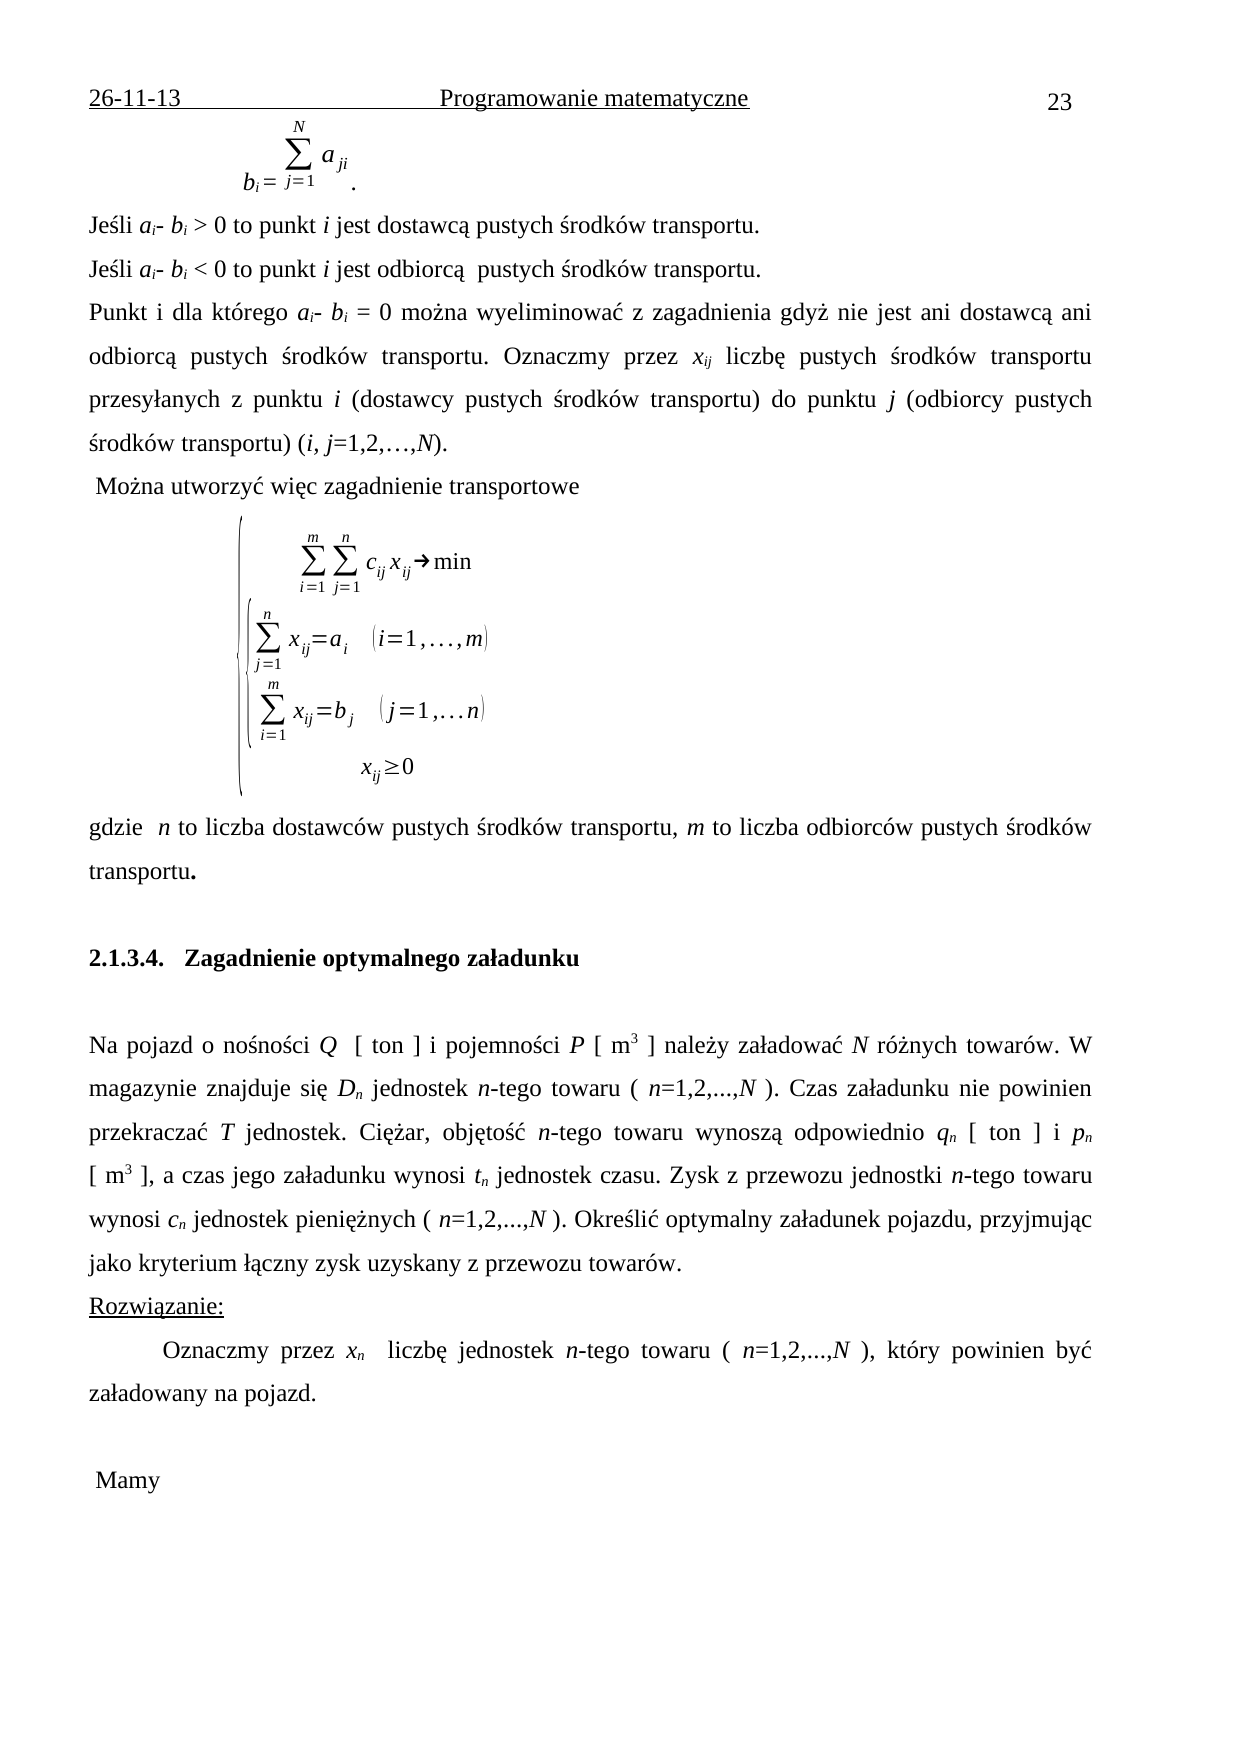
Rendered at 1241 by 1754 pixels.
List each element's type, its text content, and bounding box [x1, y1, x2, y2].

text Jeśli ai- bi < 0 to punkt i jest odbiorcą pustych środków transportu. [89, 253, 1092, 283]
text gdzie n to liczba dostawców pustych środków transportu, m to liczba odbiorców pustych środków transportu. [89, 812, 1092, 885]
text Można utworzyć więc zagadnienie transportowe [89, 471, 1092, 500]
text Jeśli ai- bi > 0 to punkt i jest dostawcą pustych środków transportu. [89, 210, 1092, 239]
text Punkt i dla którego ai- bi = 0 można wyeliminować z zagadnienia gdyż nie jest ani dostawcą ani odbiorcą pustych środków transportu. Oznaczmy przez xij liczbę pustych środków transportu przesyłanych z punktu i (dostawcy pustych środków transportu) do punktu j (odbiorcy pustych środków transportu) (i, j=1,2,…,N). [89, 297, 1092, 457]
text Na pojazd o nośności Q [ ton ] i pojemności P [ m3 ] należy załadować N różnych towarów. W magazynie znajduje się Dn jednostek n-tego towaru ( n=1,2,...,N ). Czas załadunku nie powinien przekraczać T jednostek. Ciężar, objętość n-tego towaru wynoszą odpowiednio qn [ ton ] i pn [ m3 ], a czas jego załadunku wynosi tn jednostek czasu. Zysk z przewozu jednostki n-tego towaru wynosi cn jednostek pieniężnych ( n=1,2,...,N ). Określić optymalny załadunek pojazdu, przyjmując jako kryterium łączny zysk uzyskany z przewozu towarów. [89, 1030, 1092, 1277]
text Oznaczmy przez xn liczbę jednostek n-tego towaru ( n=1,2,...,N ), który powinien być załadowany na pojazd. [89, 1334, 1092, 1407]
text Mamy [89, 1465, 1092, 1494]
text 2.1.3.4. Zagadnienie optymalnego załadunku [89, 943, 1092, 972]
text bi = . [162, 118, 1092, 196]
text Rozwiązanie: [89, 1291, 1092, 1320]
